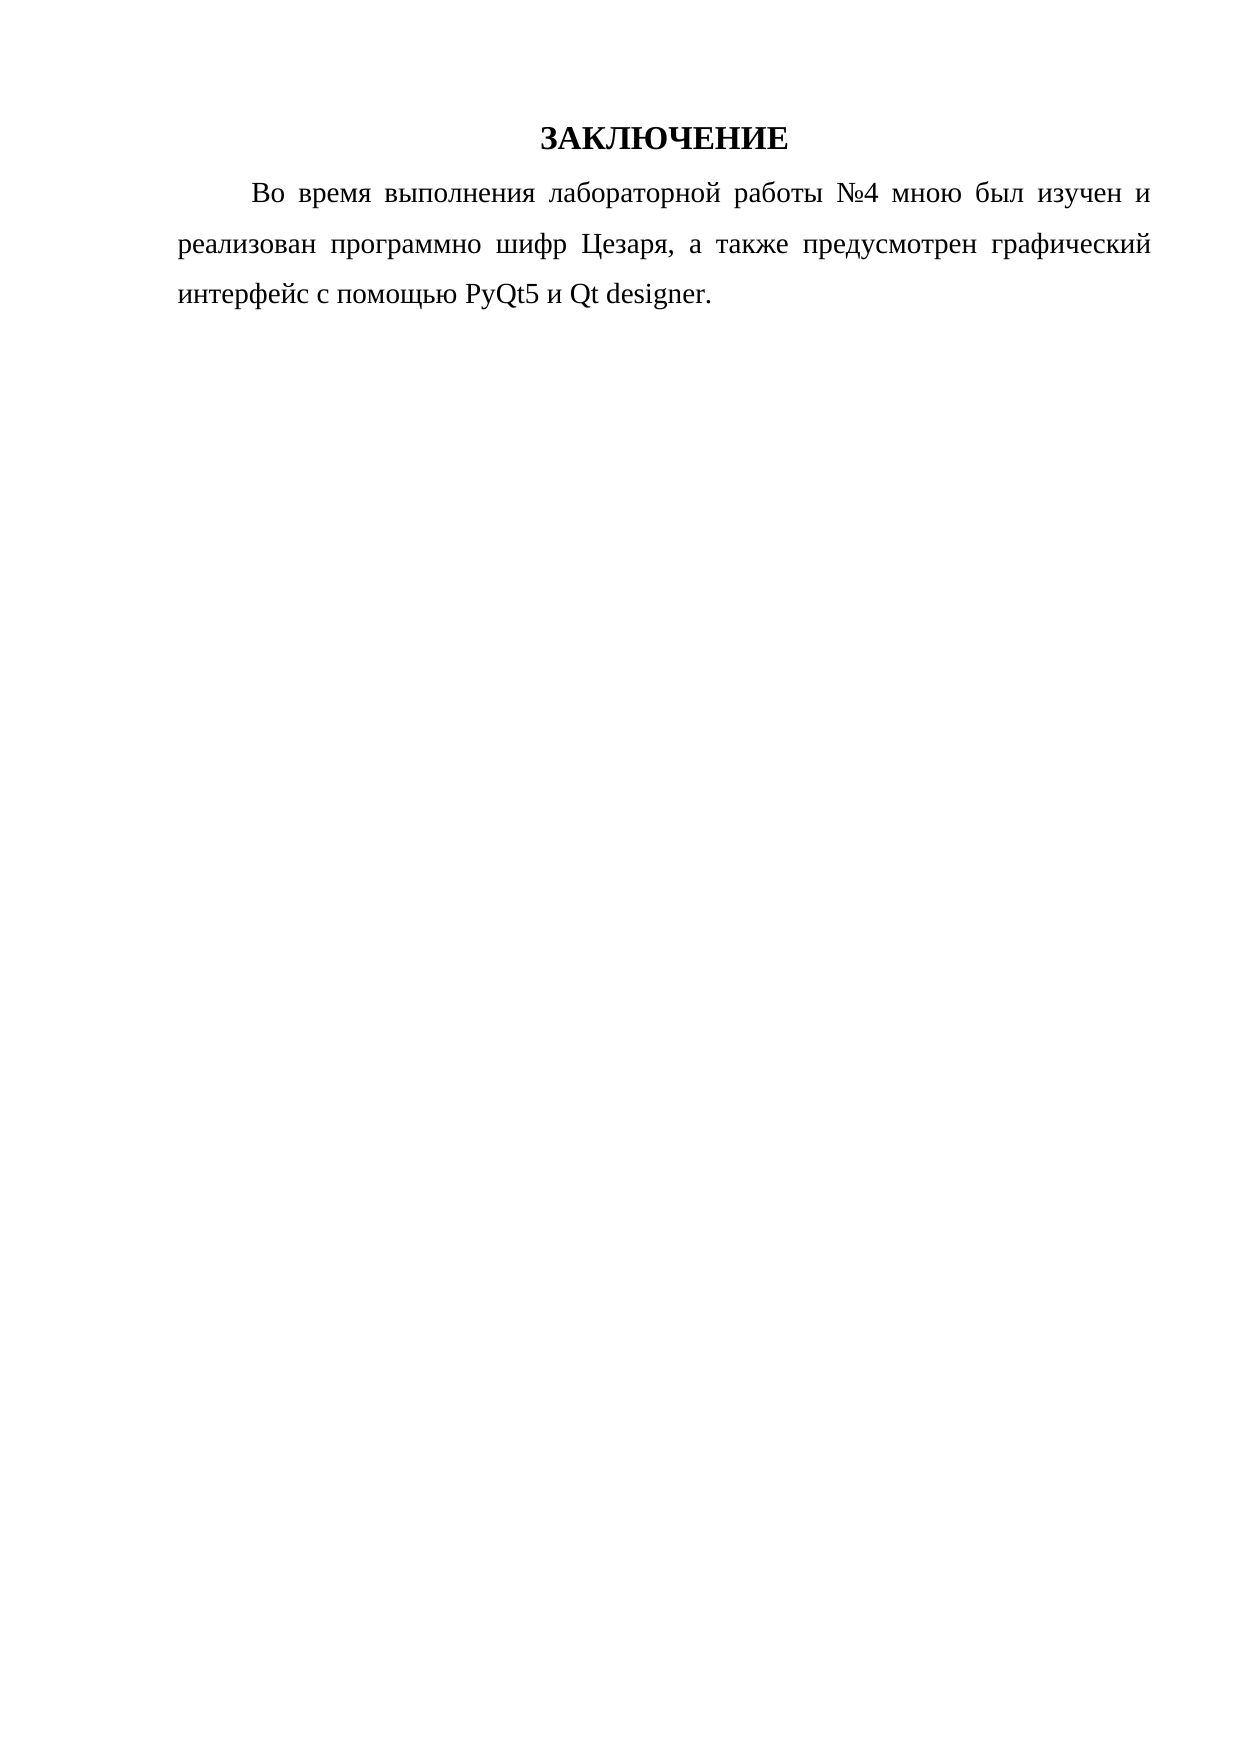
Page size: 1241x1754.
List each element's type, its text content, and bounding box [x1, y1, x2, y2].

subtitle ЗАКЛЮЧЕНИЕ [177, 118, 1152, 156]
text Во время выполнения лабораторной работы №4 мною был изучен и реализован программно шифр Цезаря, а также предусмотрен графический интерфейс с помощью PyQt5 и Qt designer. [177, 176, 1152, 310]
